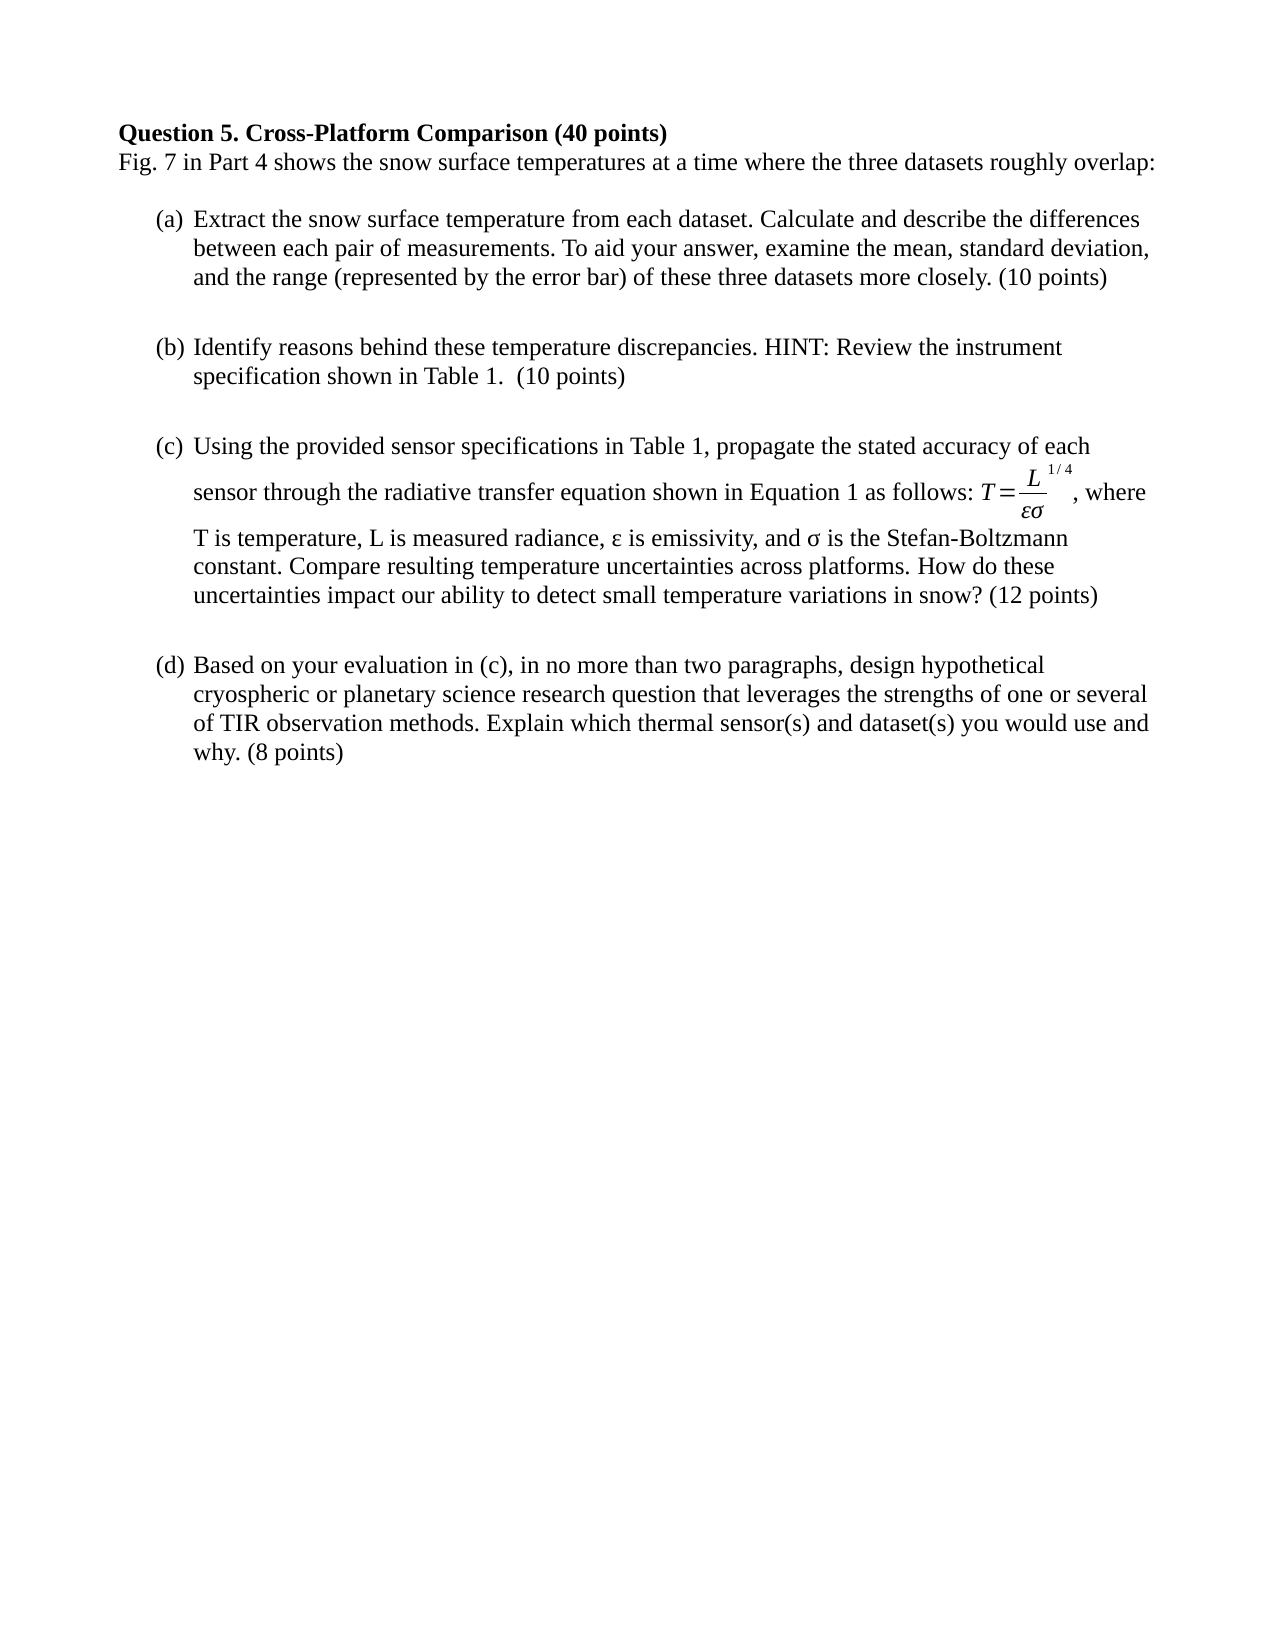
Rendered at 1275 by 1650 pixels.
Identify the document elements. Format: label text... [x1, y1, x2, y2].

text Question 5. Cross-Platform Comparison (40 points) [118, 118, 1157, 147]
text Fig. 7 in Part 4 shows the snow surface temperatures at a time where the three datasets roughly overlap: [118, 147, 1157, 176]
list Based on your evaluation in (c), in no more than two paragraphs, design hypothetical cryospheric or planetary science research question that leverages the strengths of one or several of TIR observation methods. Explain which thermal sensor(s) and dataset(s) you would use and why. (8 points) [156, 651, 1157, 766]
list Identify reasons behind these temperature discrepancies. HINT: Review the instrument specification shown in Table 1. (10 points) [156, 332, 1157, 390]
list Using the provided sensor specifications in Table 1, propagate the stated accuracy of each sensor through the radiative transfer equation shown in Equation 1 as follows: , where T is temperature, L is measured radiance, ε is emissivity, and σ is the Stefan-Boltzmann constant. Compare resulting temperature uncertainties across platforms. How do these uncertainties impact our ability to detect small temperature variations in snow? (12 points) [156, 431, 1157, 609]
list Extract the snow surface temperature from each dataset. Calculate and describe the differences between each pair of measurements. To aid your answer, examine the mean, standard deviation, and the range (represented by the error bar) of these three datasets more closely. (10 points) [156, 204, 1157, 291]
